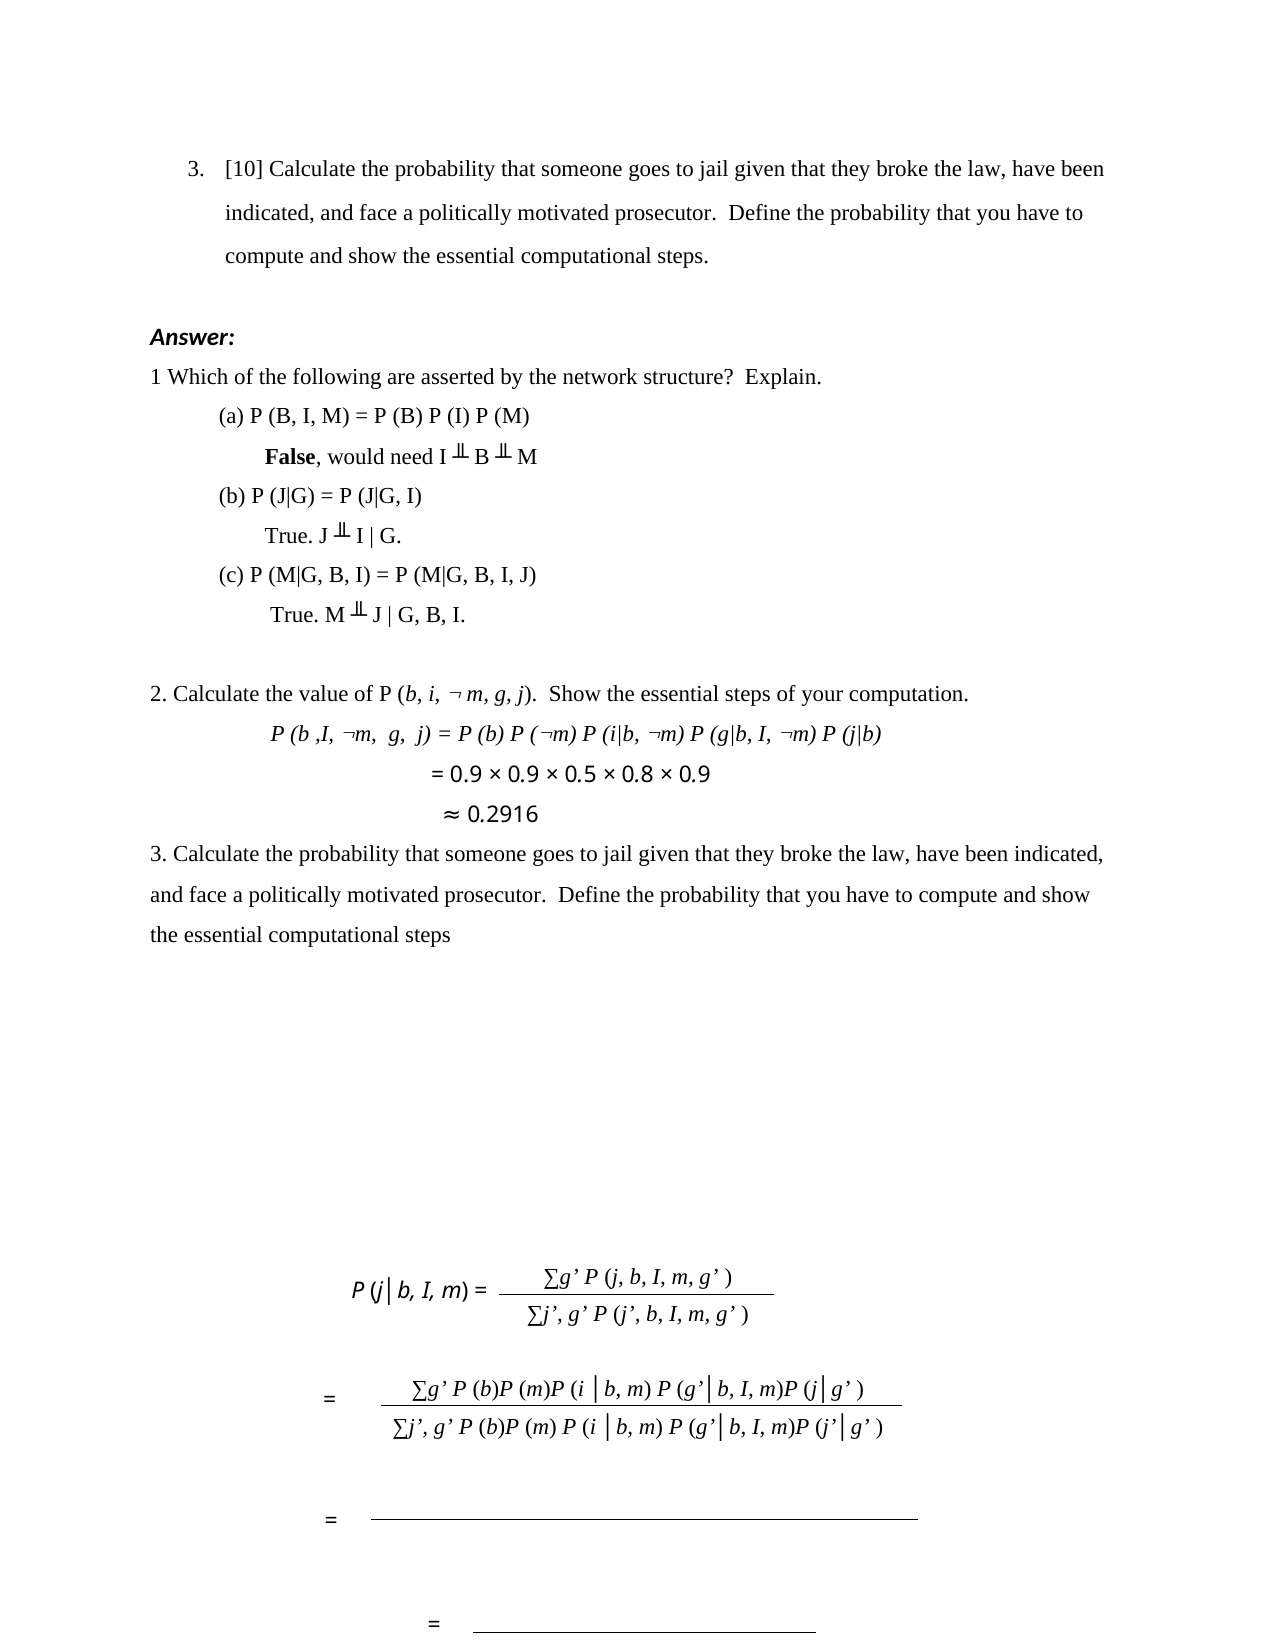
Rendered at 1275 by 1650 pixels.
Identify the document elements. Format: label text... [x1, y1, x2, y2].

text 3. Calculate the probability that someone goes to jail given that they broke the law, have been indicated, and face a politically motivated prosecutor. Define the probability that you have to compute and show the essential computational steps [150, 835, 1125, 953]
text 2. Calculate the value of P (b, i, m, g, j). Show the essential steps of your computation. [150, 675, 1125, 712]
text P (b ,I, m, g, j) = P (b) P (m) P (i|b, m) P (g|b, I, m) P (j|b) = 0.9 × 0.9 × 0.5 × 0.8 × 0.9 [150, 714, 1125, 792]
text (a) P (B, I, M) = P (B) P (I) P (M) False, would need I ╨ B ╨ M [150, 397, 1125, 475]
text True. J ╨ I | G. [150, 516, 1125, 554]
text Answer: [150, 317, 1125, 355]
list [10] Calculate the probability that someone goes to jail given that they broke the law, have been indicated, and face a politically motivated prosecutor. Define the probability that you have to compute and show the essential computational steps. [187, 150, 1125, 274]
text (c) P (M|G, B, I) = P (M|G, B, I, J) [150, 556, 1125, 593]
text 1 Which of the following are asserted by the network structure? Explain. [150, 357, 1125, 395]
text ≈ 0.2916 [150, 795, 1125, 832]
text (b) P (J|G) = P (J|G, I) [150, 477, 1125, 514]
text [150, 1220, 1125, 1445]
text True. M ╨ J | G, B, I. [150, 596, 1125, 633]
